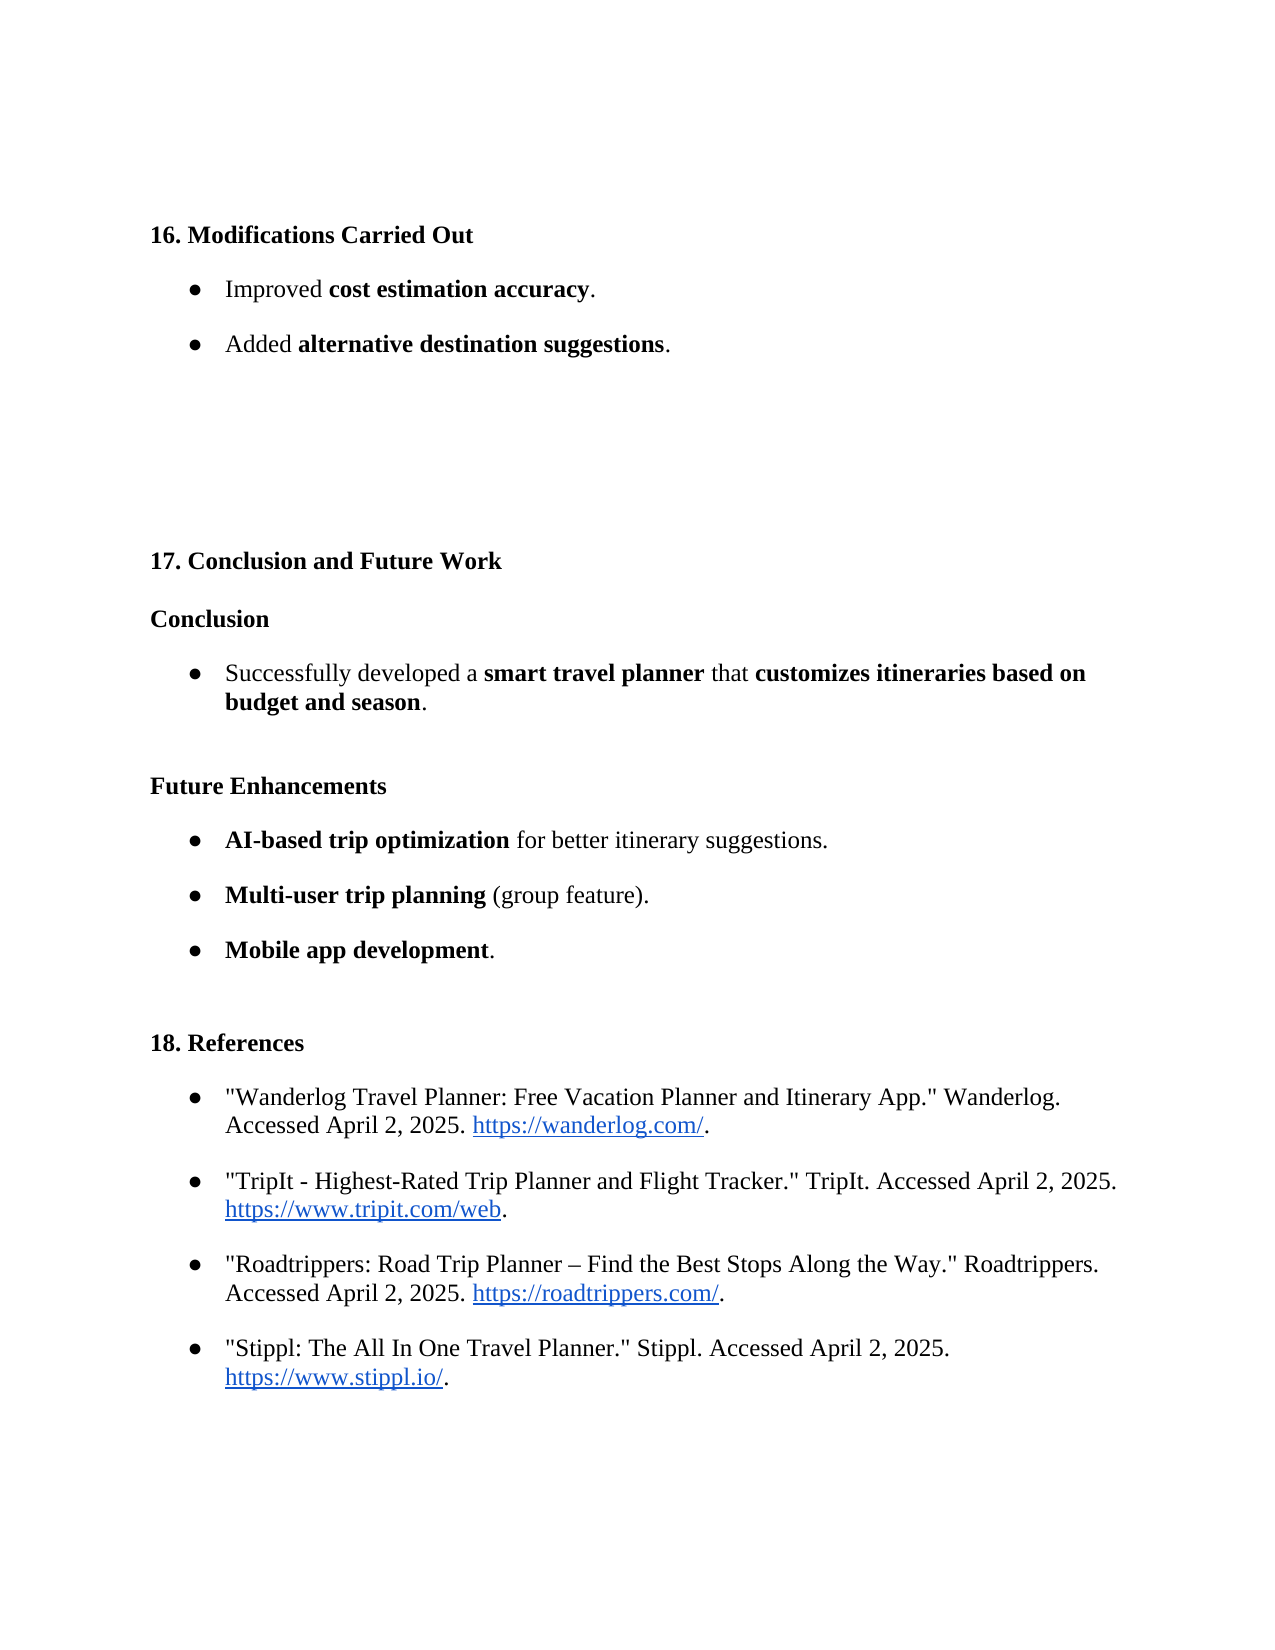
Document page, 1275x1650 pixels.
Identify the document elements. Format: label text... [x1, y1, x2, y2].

list "Stippl: The All In One Travel Planner." Stippl. Accessed April 2, 2025. https://www.stippl.io/. [187, 1333, 1125, 1417]
subtitle Future Enhancements [150, 771, 1125, 800]
subtitle 17. Conclusion and Future Work [150, 546, 1125, 575]
subtitle 18. References [150, 1028, 1125, 1057]
list Multi-user trip planning (group feature). [187, 880, 1125, 935]
list Improved cost estimation accuracy. [187, 274, 1125, 329]
subtitle Conclusion [150, 604, 1125, 633]
subtitle 16. Modifications Carried Out [150, 221, 1125, 249]
list Mobile app development. [187, 935, 1125, 991]
list Successfully developed a smart travel planner that customizes itineraries based on budget and season. [187, 658, 1125, 742]
list "TripIt - Highest-Rated Trip Planner and Flight Tracker." TripIt. Accessed April 2, 2025. https://www.tripit.com/web. [187, 1166, 1125, 1249]
list AI-based trip optimization for better itinerary suggestions. [187, 825, 1125, 880]
list "Wanderlog Travel Planner: Free Vacation Planner and Itinerary App." Wanderlog. Accessed April 2, 2025. https://wanderlog.com/. [187, 1082, 1125, 1166]
list Added alternative destination suggestions. [187, 329, 1125, 385]
list "Roadtrippers: Road Trip Planner – Find the Best Stops Along the Way." Roadtrippers. Accessed April 2, 2025. https://roadtrippers.com/. [187, 1249, 1125, 1333]
